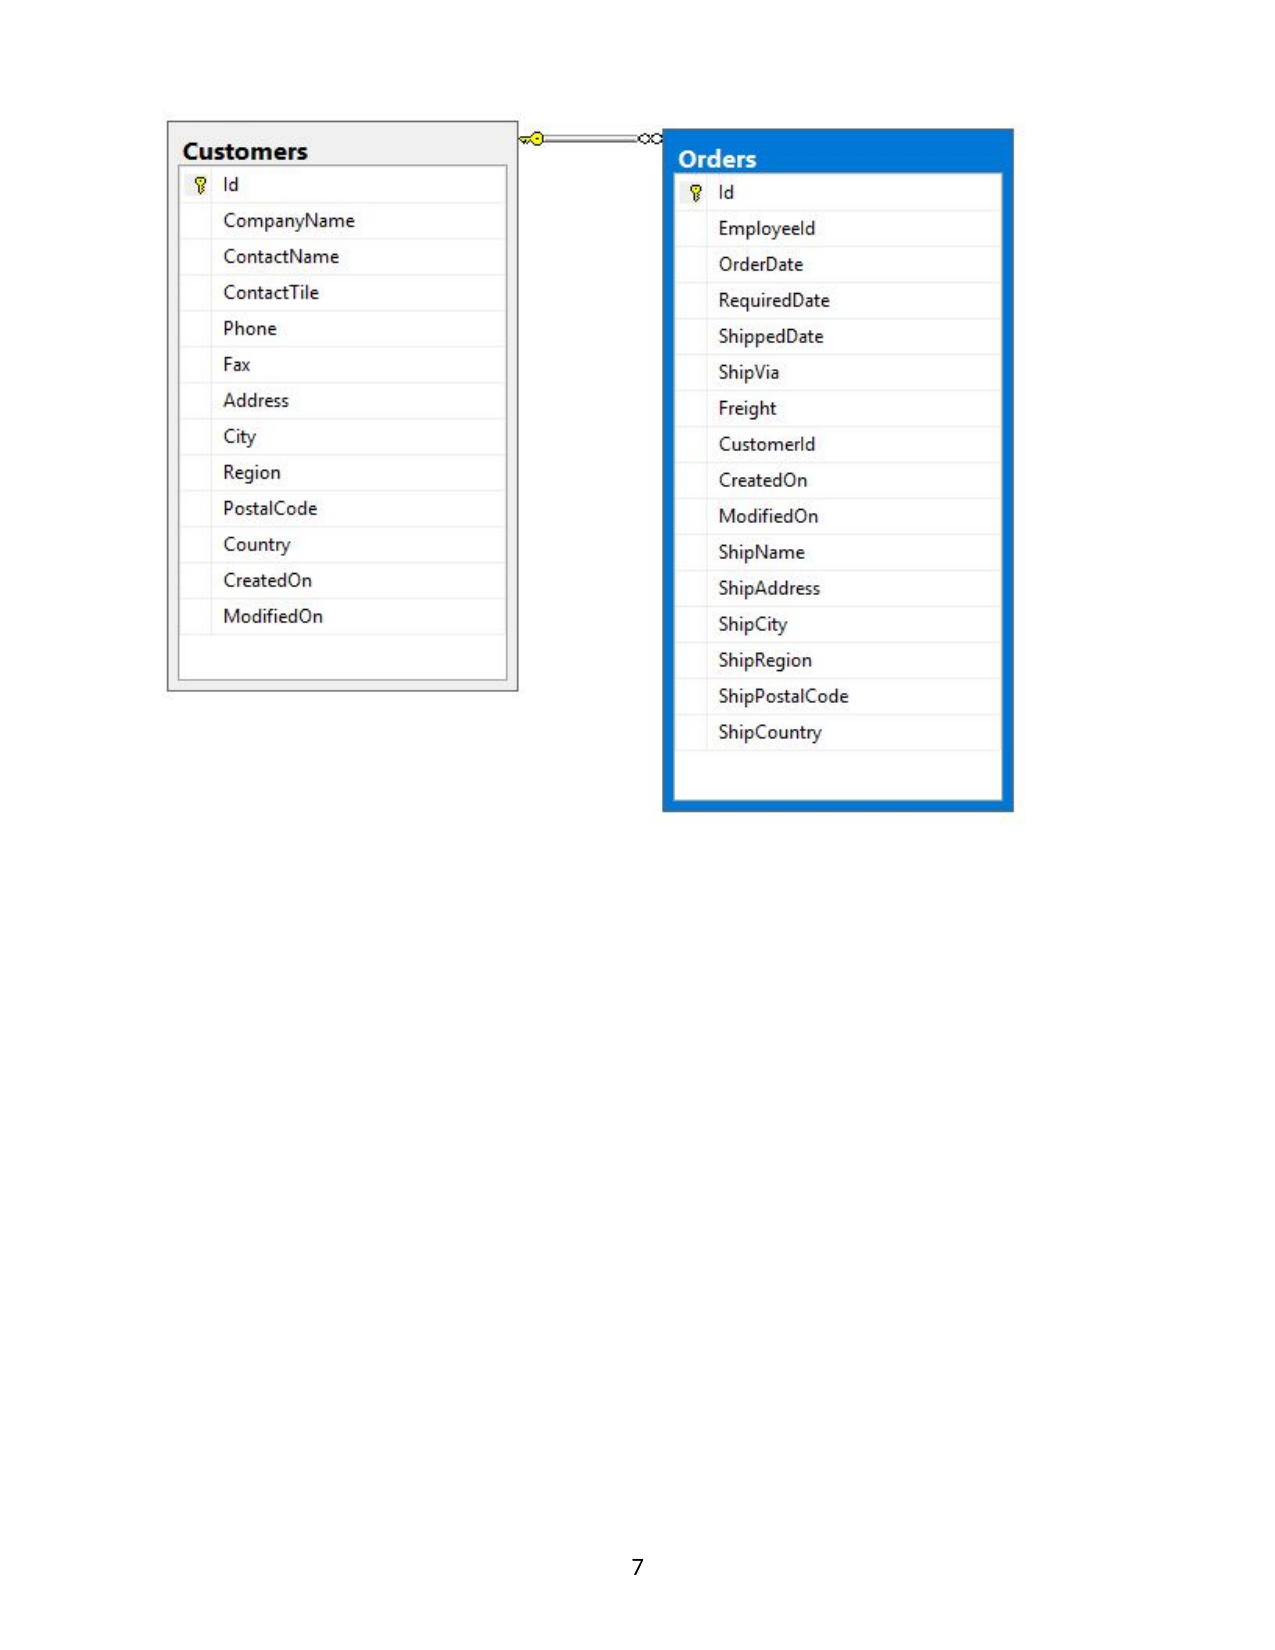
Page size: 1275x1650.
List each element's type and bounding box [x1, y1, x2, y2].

picture [75, 74, 1172, 875]
